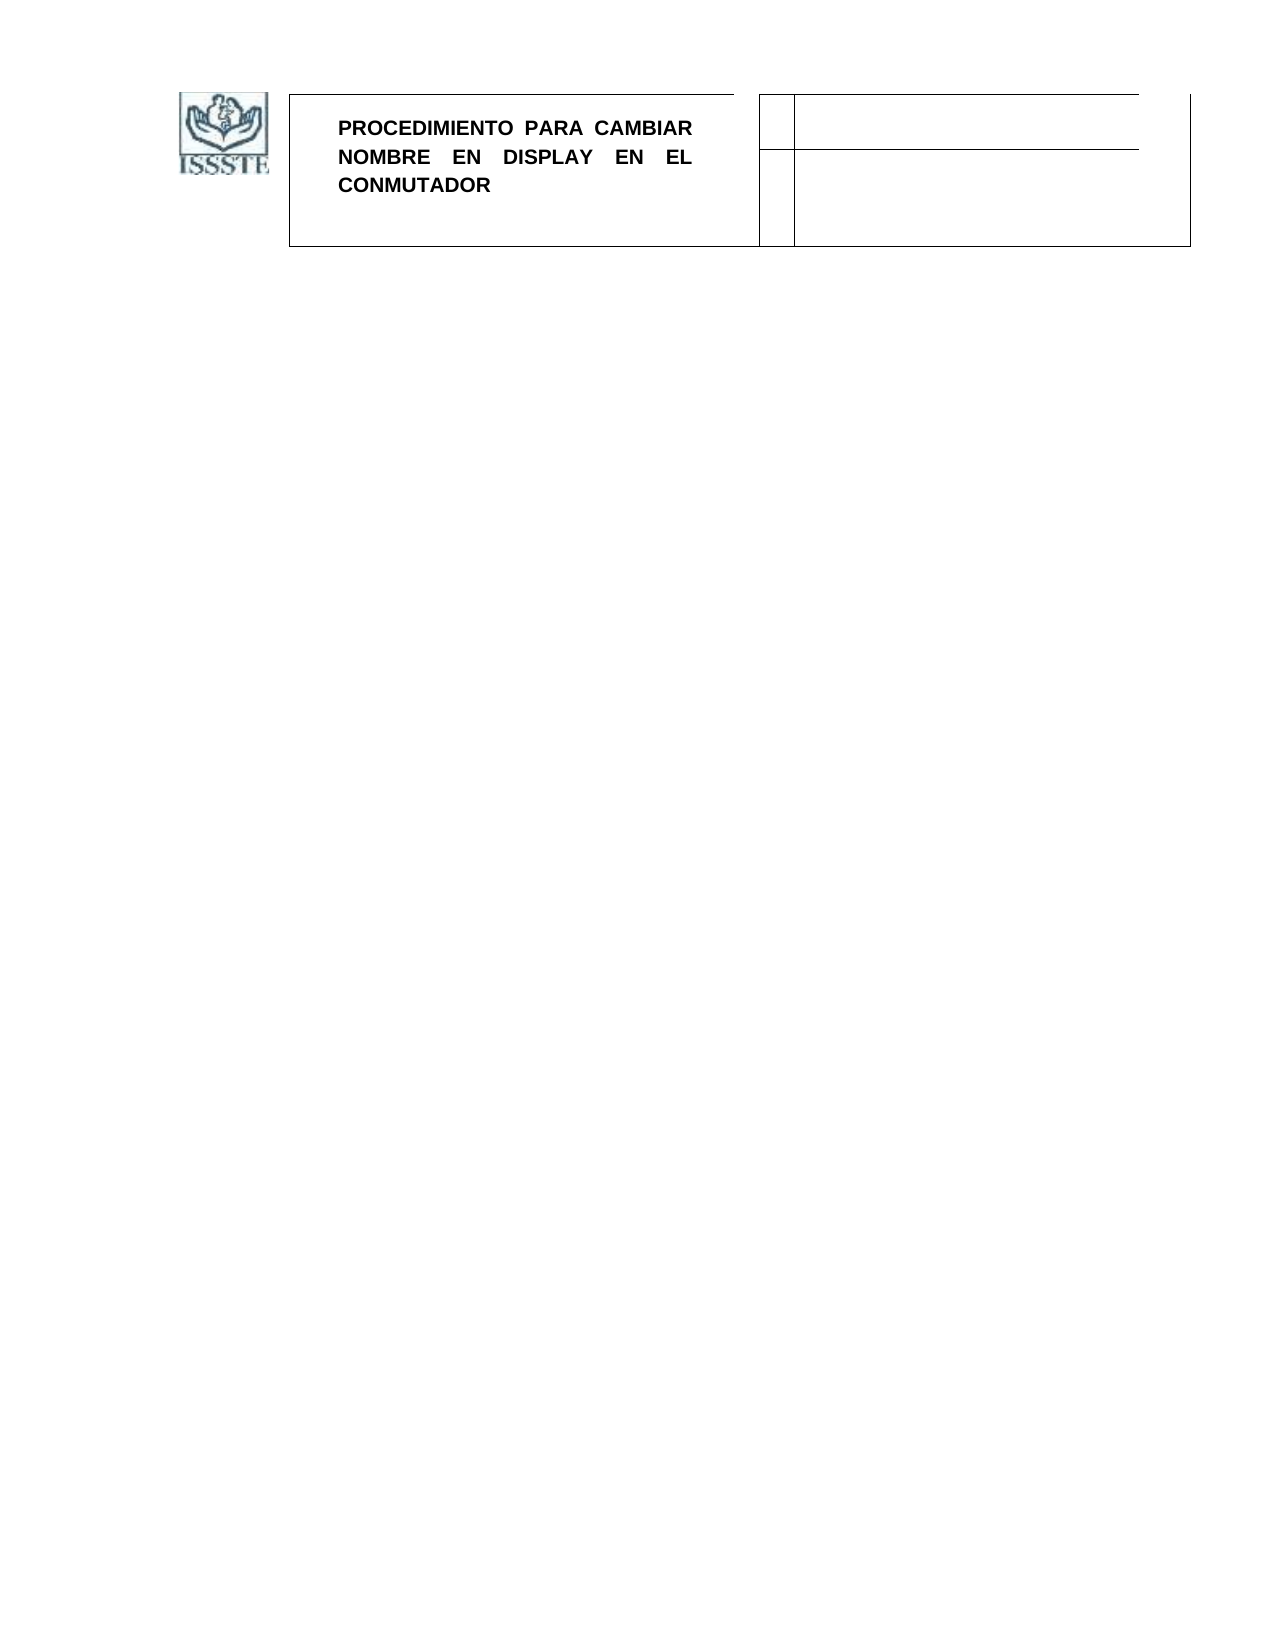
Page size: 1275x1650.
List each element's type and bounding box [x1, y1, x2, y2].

picture [178, 92, 270, 175]
